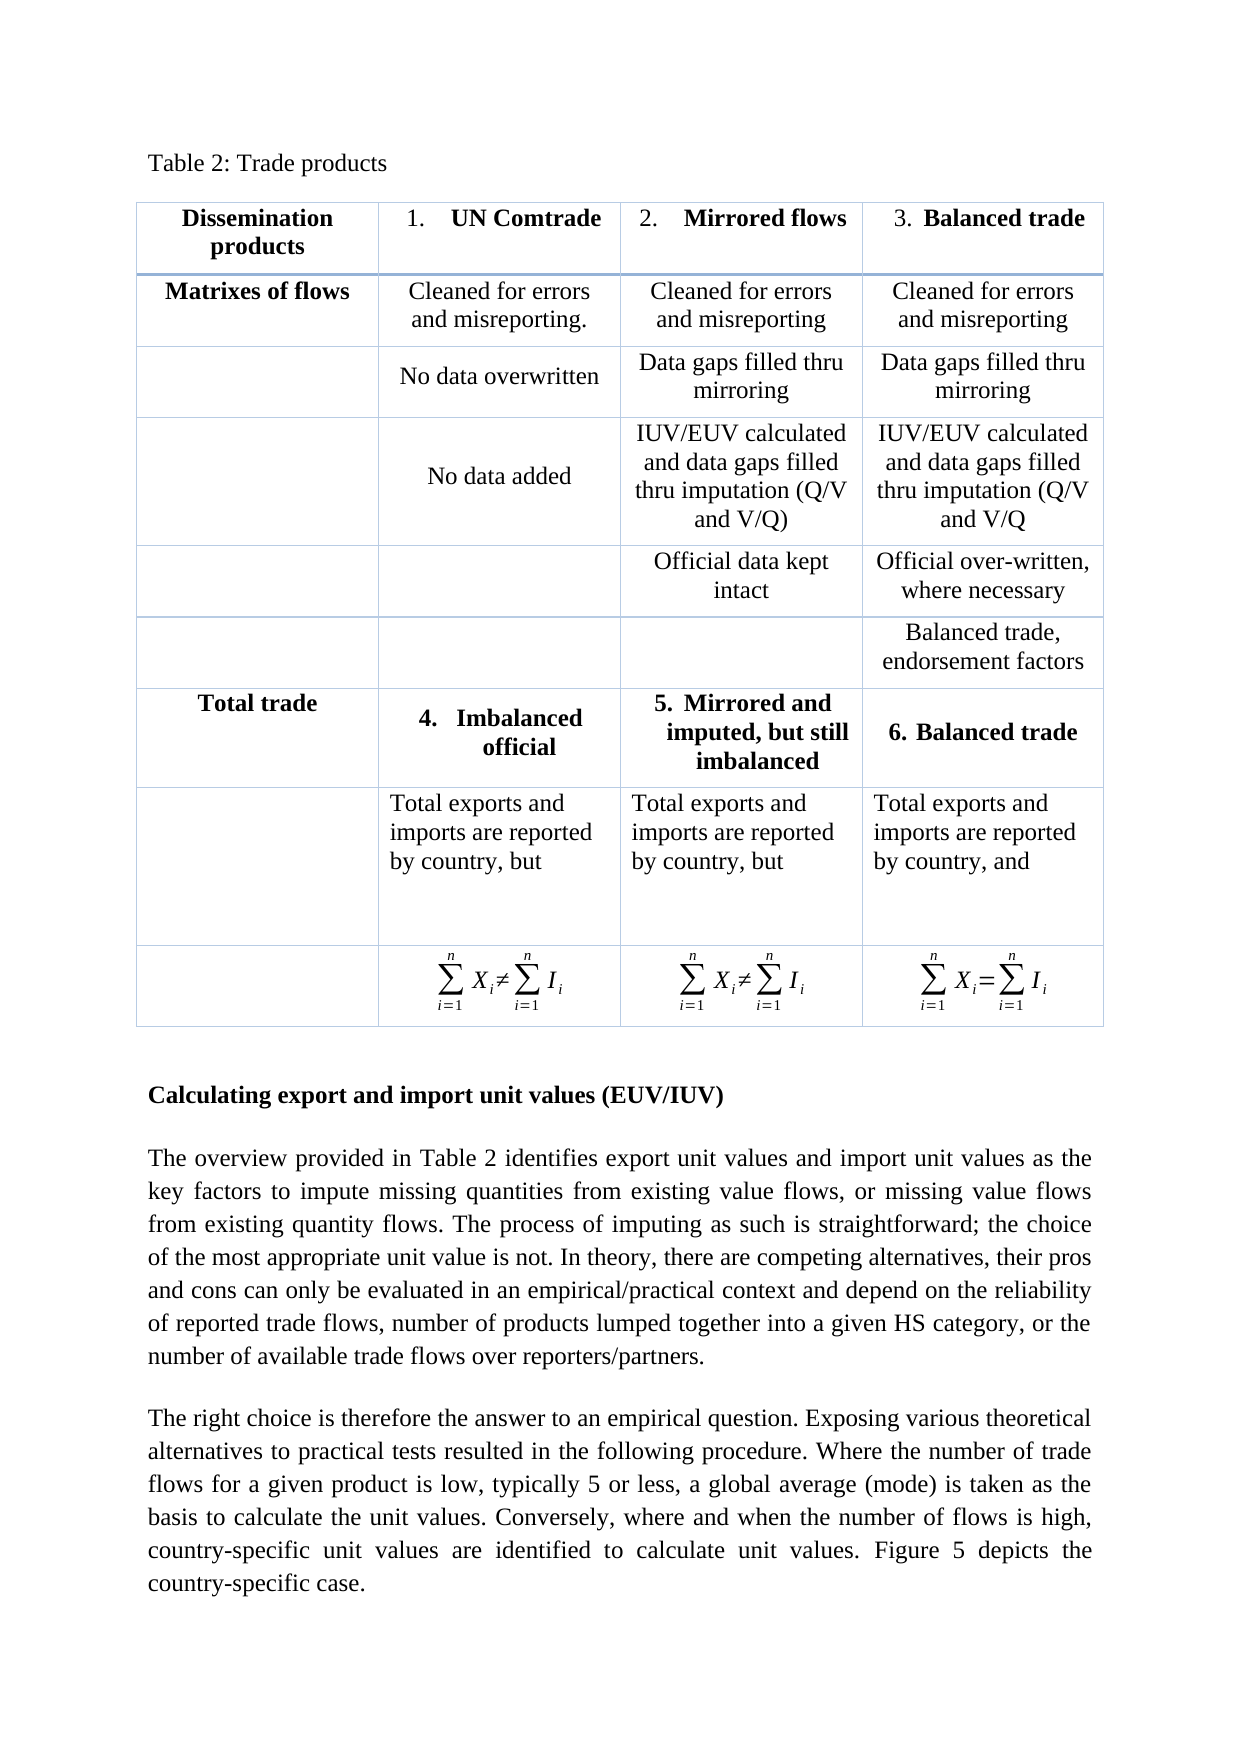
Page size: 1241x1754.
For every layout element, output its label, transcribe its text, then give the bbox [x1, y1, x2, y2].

table_cell [137, 788, 378, 945]
table_cell Imbalanced official [379, 689, 620, 787]
table_cell [621, 946, 862, 1026]
table_cell IUV/EUV calculated and data gaps filled thru imputation (Q/V and V/Q [863, 418, 1103, 545]
table_cell [379, 946, 620, 1026]
table_cell Matrixes of flows [137, 276, 378, 346]
table_header Balanced trade [863, 203, 1103, 273]
table_cell Cleaned for errors and misreporting [621, 276, 862, 346]
table_cell [137, 618, 378, 687]
table_cell Mirrored and imputed, but still imbalanced [621, 689, 862, 787]
table_cell [137, 347, 378, 417]
text Table 2: Trade products [148, 148, 1092, 176]
table_cell [379, 618, 620, 687]
text Calculating export and import unit values (EUV/IUV) [148, 1081, 1092, 1109]
table_cell Balanced trade, endorsement factors [863, 618, 1103, 687]
table_cell [137, 946, 378, 1026]
table_cell Total trade [137, 689, 378, 787]
table_cell [621, 618, 862, 687]
table_header UN Comtrade [379, 203, 620, 273]
table_cell Official data kept intact [621, 546, 862, 616]
table_cell Balanced trade [863, 689, 1103, 787]
table_cell [863, 946, 1103, 1026]
table_cell No data overwritten [379, 347, 620, 417]
text The overview provided in Table 2 identifies export unit values and import unit values as the key factors to impute missing quantities from existing value flows, or missing value flows from existing quantity flows. The process of imputing as such is straightforward; the choice of the most appropriate unit value is not. In theory, there are competing alternatives, their pros and cons can only be evaluated in an empirical/practical context and depend on the reliability of reported trade flows, number of products lumped together into a given HS category, or the number of available trade flows over reporters/partners. [148, 1143, 1092, 1370]
text The right choice is therefore the answer to an empirical question. Exposing various theoretical alternatives to practical tests resulted in the following procedure. Where the number of trade flows for a given product is low, typically 5 or less, a global average (mode) is taken as the basis to calculate the unit values. Conversely, where and when the number of flows is high, country-specific unit values are identified to calculate unit values. Figure 5 depicts the country-specific case. [148, 1403, 1092, 1597]
table_cell Data gaps filled thru mirroring [863, 347, 1103, 417]
table_cell Data gaps filled thru mirroring [621, 347, 862, 417]
table_cell Total exports and imports are reported by country, but [379, 788, 620, 945]
table_cell Official over-written, where necessary [863, 546, 1103, 616]
table_cell [379, 546, 620, 616]
table_cell [137, 418, 378, 545]
table_cell No data added [379, 418, 620, 545]
table_cell Cleaned for errors and misreporting. [379, 276, 620, 346]
table_header Dissemination products [137, 203, 378, 273]
table_cell Total exports and imports are reported by country, but [621, 788, 862, 945]
table_cell [137, 546, 378, 616]
table_cell IUV/EUV calculated and data gaps filled thru imputation (Q/V and V/Q) [621, 418, 862, 545]
table_header Mirrored flows [621, 203, 862, 273]
table_cell Total exports and imports are reported by country, and [863, 788, 1103, 945]
table_cell Cleaned for errors and misreporting [863, 276, 1103, 346]
